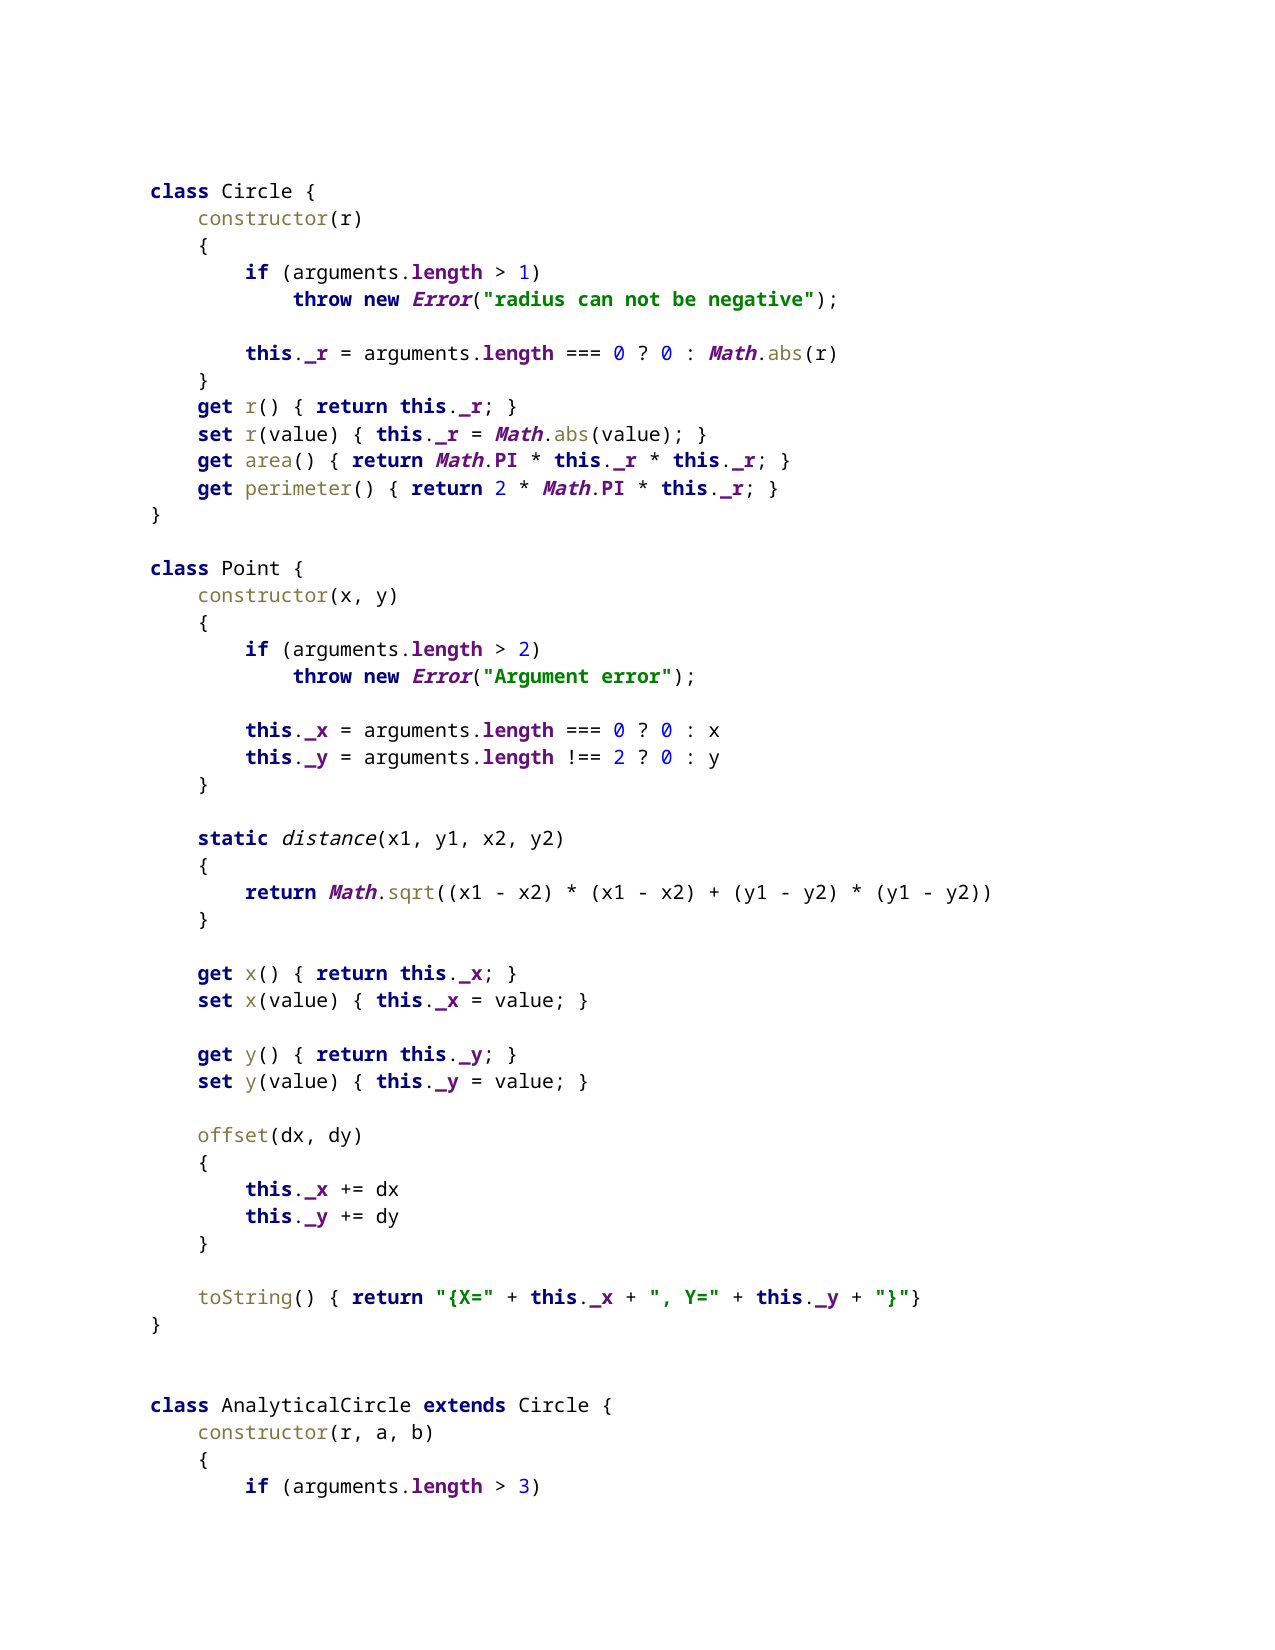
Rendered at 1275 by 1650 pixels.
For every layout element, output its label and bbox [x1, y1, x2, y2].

text [150, 150, 1125, 1499]
